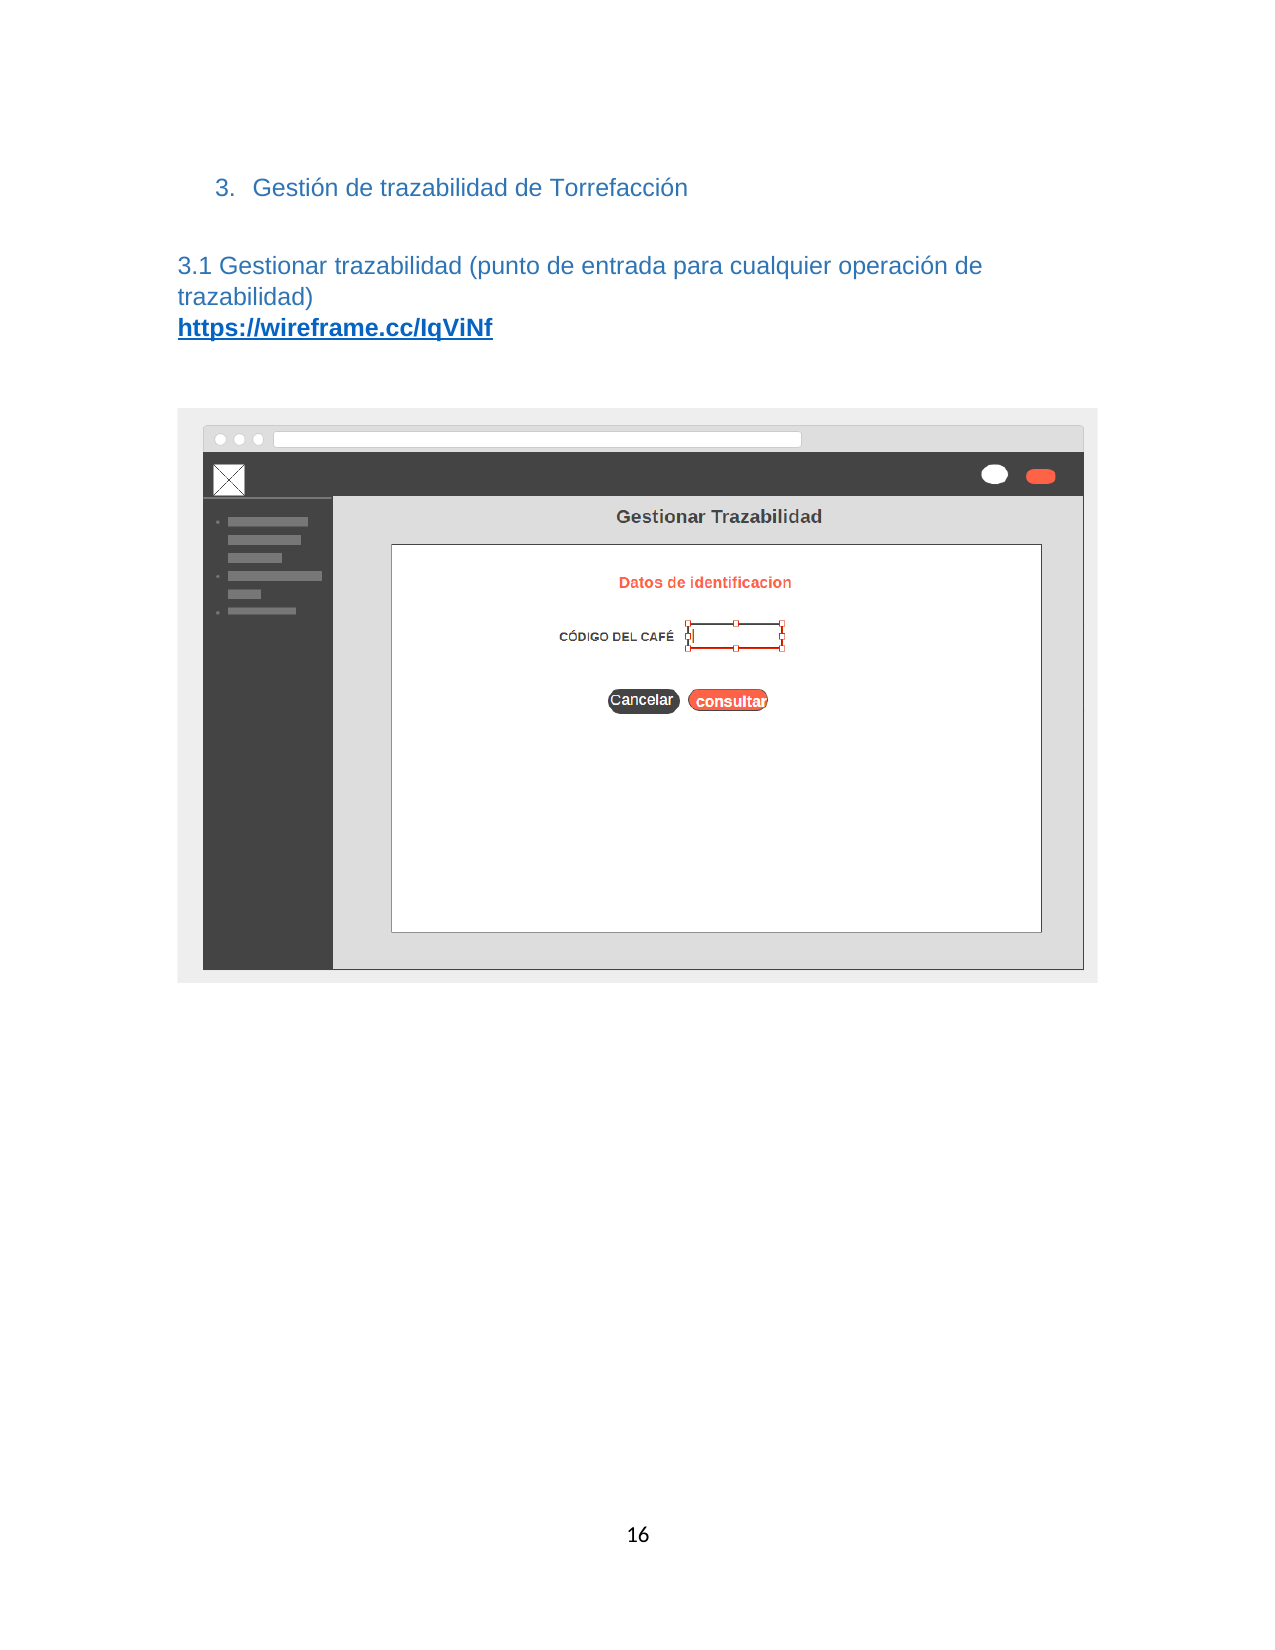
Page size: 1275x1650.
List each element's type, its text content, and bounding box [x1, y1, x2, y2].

subtitle 3.1 Gestionar trazabilidad (punto de entrada para cualquier operación de trazabilidad) [177, 251, 1098, 311]
subtitle Gestión de trazabilidad de Torrefacción [215, 173, 1098, 201]
picture [177, 408, 1098, 983]
text https://wireframe.cc/IqViNf [177, 313, 1098, 342]
